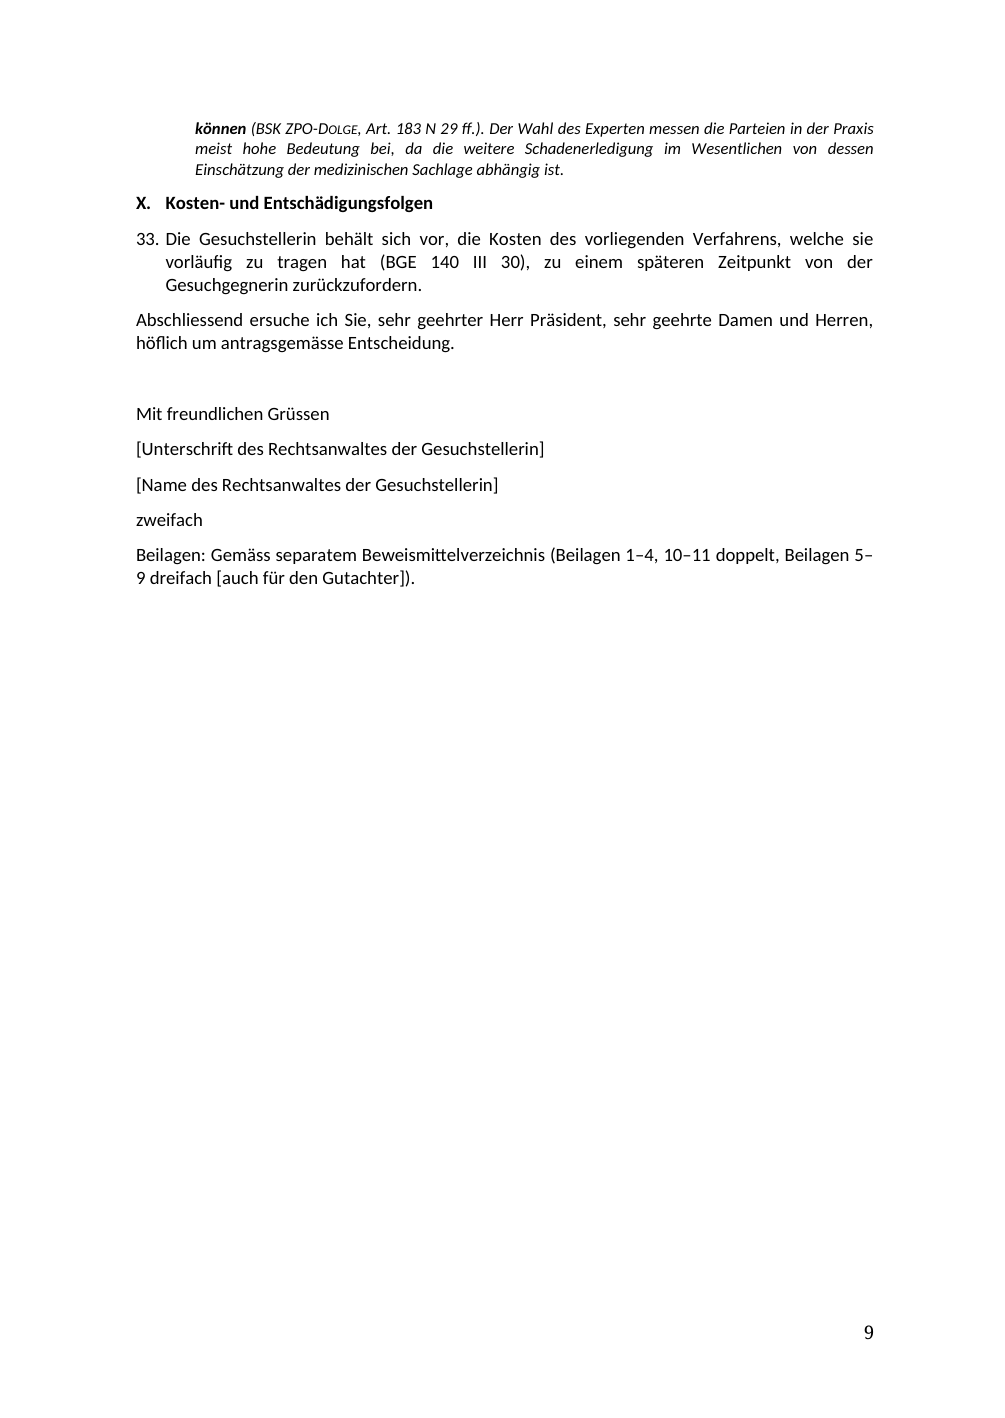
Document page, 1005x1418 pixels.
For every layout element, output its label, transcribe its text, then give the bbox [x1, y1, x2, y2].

text [Unterschrift des Rechtsanwaltes der Gesuchstellerin] [136, 437, 874, 460]
text Beilagen: Gemäss separatem Beweismittelverzeichnis (Beilagen 1–4, 10–11 doppelt, Beilagen 5–9 dreifach [auch für den Gutachter]). [136, 544, 874, 589]
text Abschliessend ersuche ich Sie, sehr geehrter Herr Präsident, sehr geehrte Damen und Herren, höflich um antragsgemässe Entscheidung. [136, 308, 874, 354]
text [Name des Rechtsanwaltes der Gesuchstellerin] [136, 473, 874, 496]
text X. Kosten- und Entschädigungsfolgen [136, 192, 874, 214]
list Die Gesuchstellerin behält sich vor, die Kosten des vorliegenden Verfahrens, welche sie vorläufig zu tragen hat (BGE 140 III 30), zu einem späteren Zeitpunkt von der Gesuchgegnerin zurückzufordern. [136, 227, 874, 296]
text zweifach [136, 508, 874, 531]
text Mit freundlichen Grüssen [136, 402, 874, 425]
